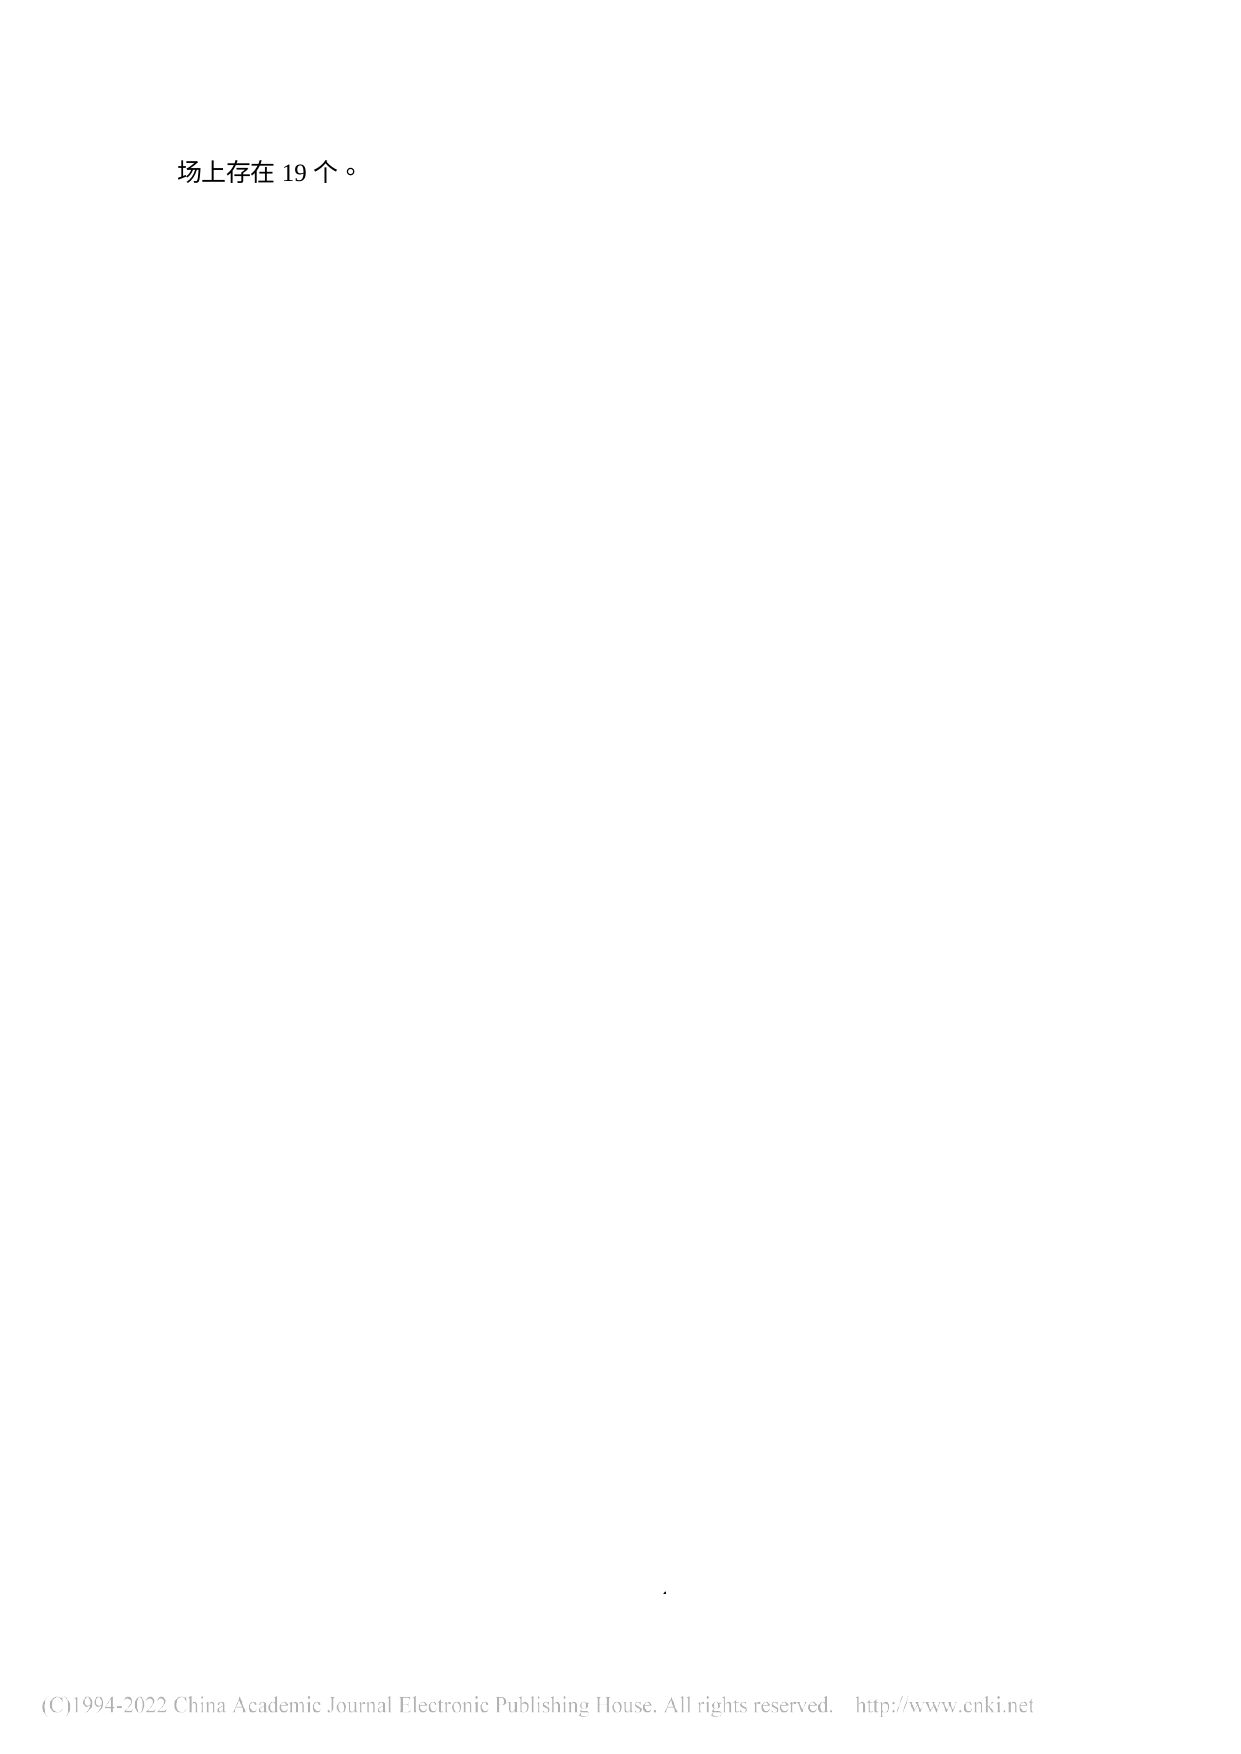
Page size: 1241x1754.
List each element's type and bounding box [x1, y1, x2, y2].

text [177, 154, 1078, 188]
picture [42, 1696, 832, 1717]
picture [855, 1696, 1034, 1717]
